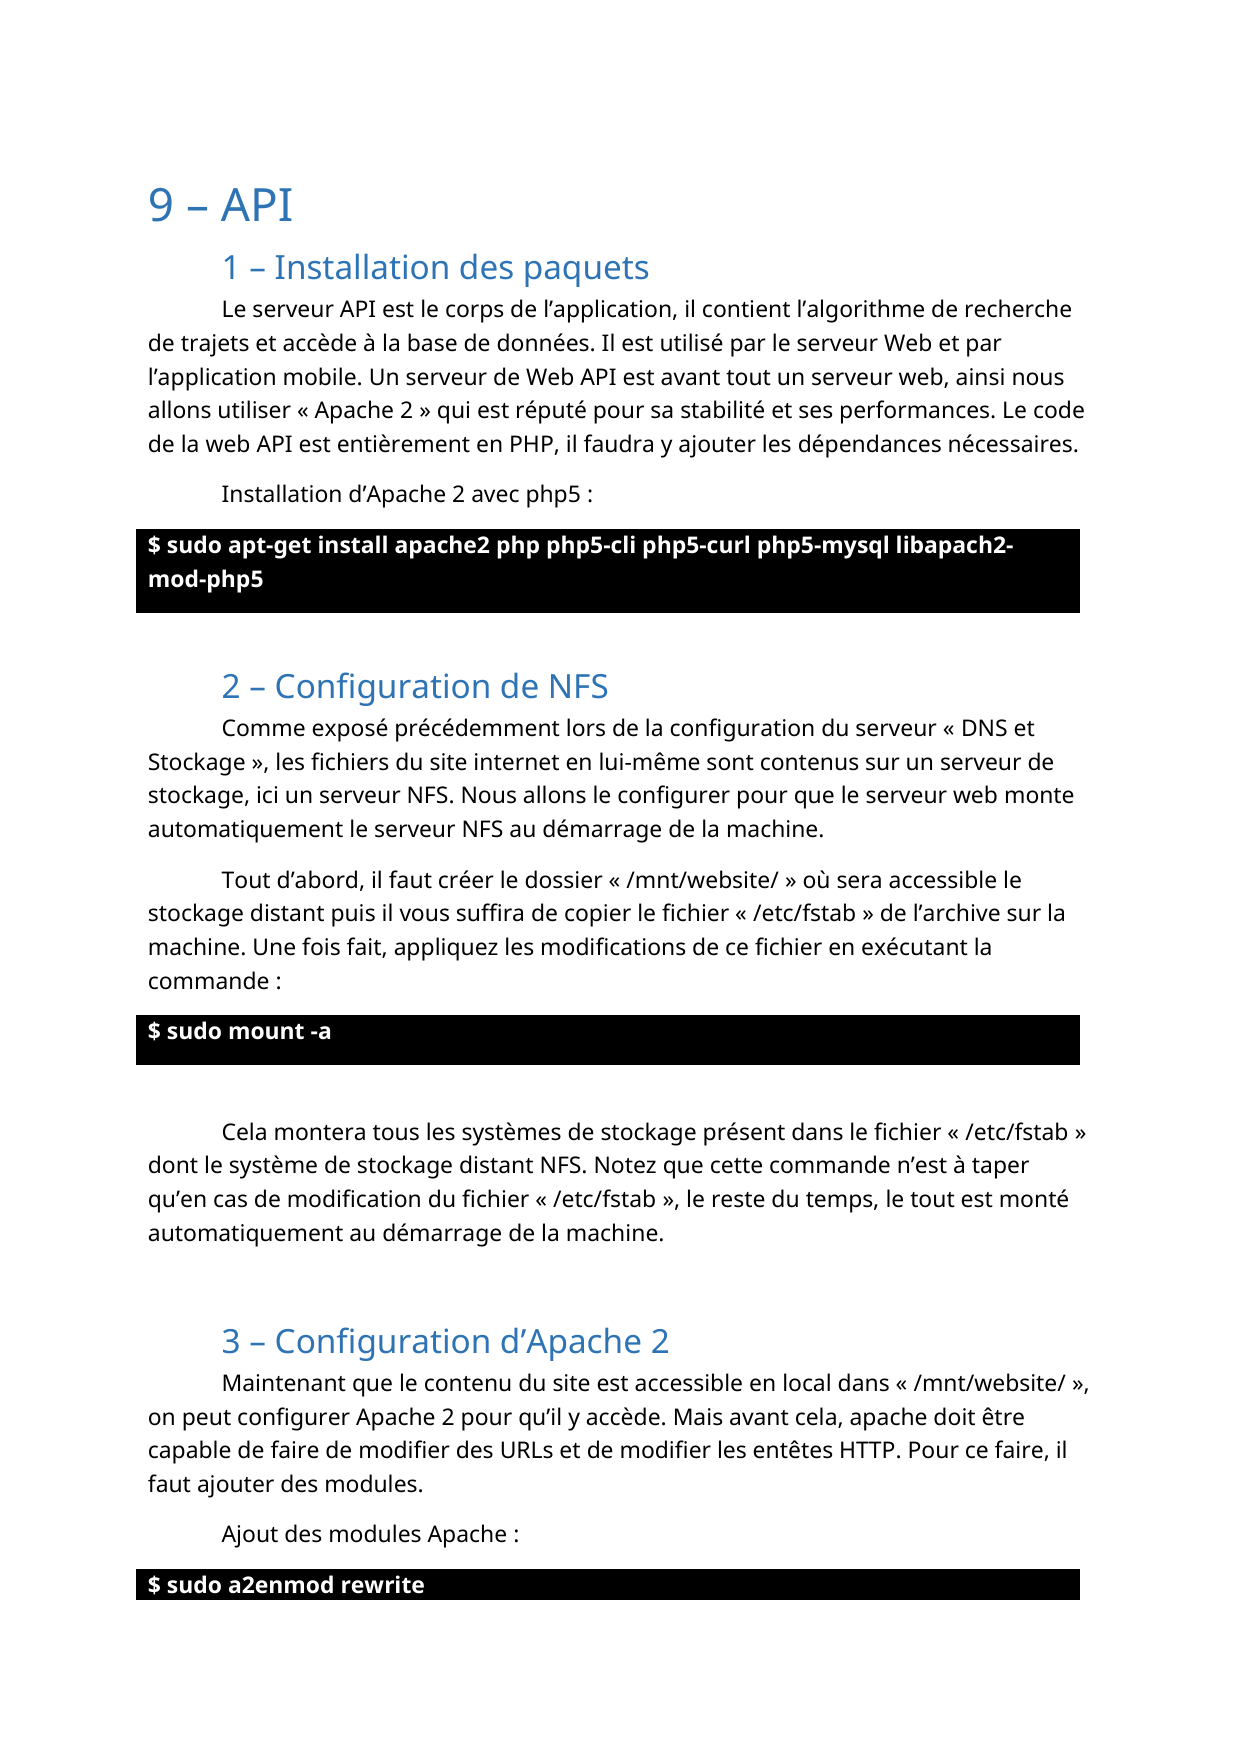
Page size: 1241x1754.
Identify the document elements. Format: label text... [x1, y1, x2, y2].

subtitle 1 – Installation des paquets [148, 244, 1093, 289]
text Cela montera tous les systèmes de stockage présent dans le fichier « /etc/fstab » dont le système de stockage distant NFS. Notez que cette commande n’est à taper qu’en cas de modification du fichier « /etc/fstab », le reste du temps, le tout est monté automatiquement au démarrage de la machine. [148, 1116, 1093, 1248]
table_header $ sudo mount -a [136, 1015, 1080, 1065]
text Comme exposé précédemment lors de la configuration du serveur « DNS et Stockage », les fichiers du site internet en lui-même sont contenus sur un serveur de stockage, ici un serveur NFS. Nous allons le configurer pour que le serveur web monte automatiquement le serveur NFS au démarrage de la machine. [148, 712, 1093, 844]
subtitle 3 – Configuration d’Apache 2 [148, 1318, 1093, 1363]
text Le serveur API est le corps de l’application, il contient l’algorithme de recherche de trajets et accède à la base de données. Il est utilisé par le serveur Web et par l’application mobile. Un serveur de Web API est avant tout un serveur web, ainsi nous allons utiliser « Apache 2 » qui est réputé pour sa stabilité et ses performances. Le code de la web API est entièrement en PHP, il faudra y ajouter les dépendances nécessaires. [148, 293, 1093, 459]
text Installation d’Apache 2 avec php5 : [148, 478, 1093, 510]
table_header $ sudo apt-get install apache2 php php5-cli php5-curl php5-mysql libapach2-mod-php5 [136, 529, 1080, 613]
subtitle 2 – Configuration de NFS [148, 663, 1093, 708]
text Maintenant que le contenu du site est accessible en local dans « /mnt/website/ », on peut configurer Apache 2 pour qu’il y accède. Mais avant cela, apache doit être capable de faire de modifier des URLs et de modifier les entêtes HTTP. Pour ce faire, il faut ajouter des modules. [148, 1367, 1093, 1499]
text Ajout des modules Apache : [148, 1518, 1093, 1550]
text Tout d’abord, il faut créer le dossier « /mnt/website/ » où sera accessible le stockage distant puis il vous suffira de copier le fichier « /etc/fstab » de l’archive sur la machine. Une fois fait, appliquez les modifications de ce fichier en exécutant la commande : [148, 864, 1093, 996]
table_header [136, 1569, 1080, 1600]
subtitle 9 – API [148, 173, 1093, 235]
